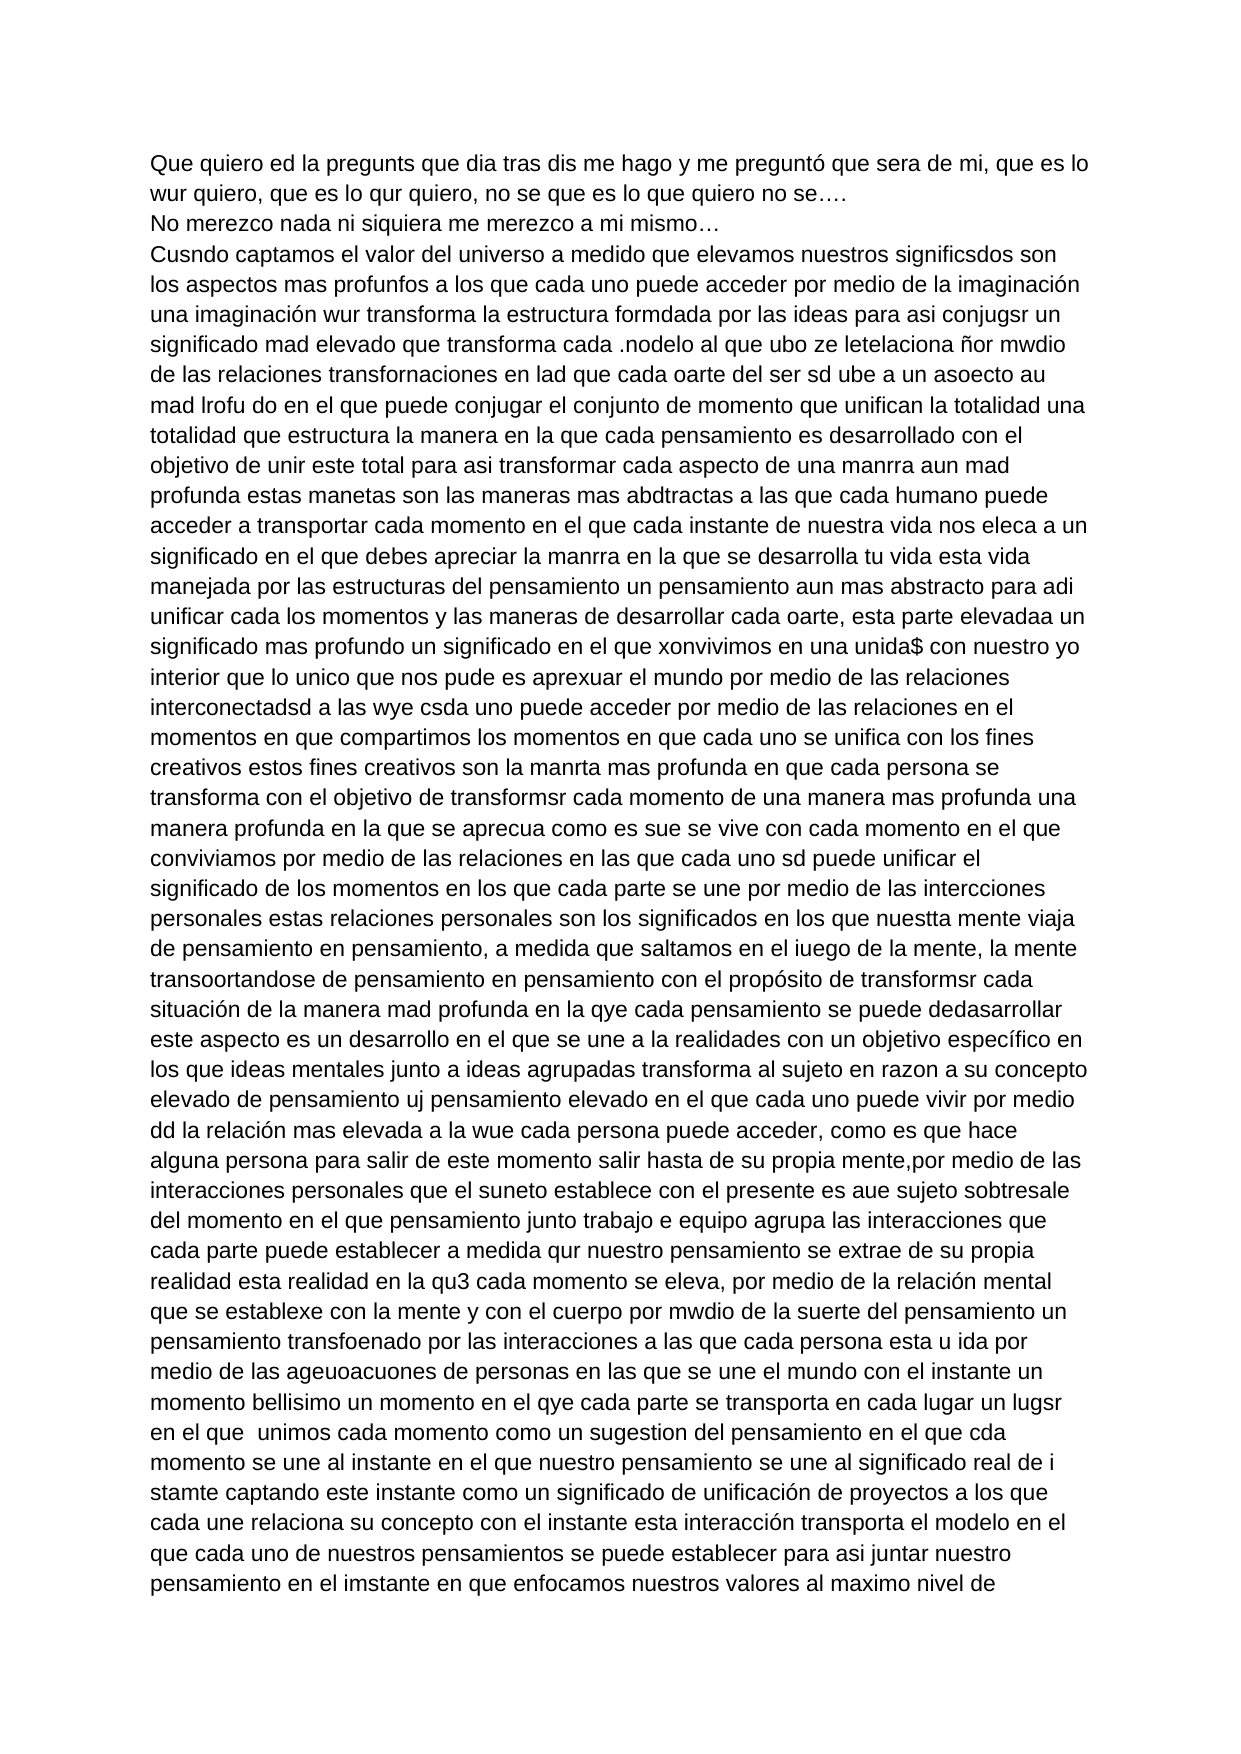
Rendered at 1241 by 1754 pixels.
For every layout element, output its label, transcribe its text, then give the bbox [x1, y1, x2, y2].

text No merezco nada ni siquiera me merezco a mi mismo… [150, 210, 1090, 237]
text Que quiero ed la pregunts que dia tras dis me hago y me preguntó que sera de mi, que es lo wur quiero, que es lo qur quiero, no se que es lo que quiero no se…. [150, 150, 1090, 207]
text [150, 241, 1090, 1596]
